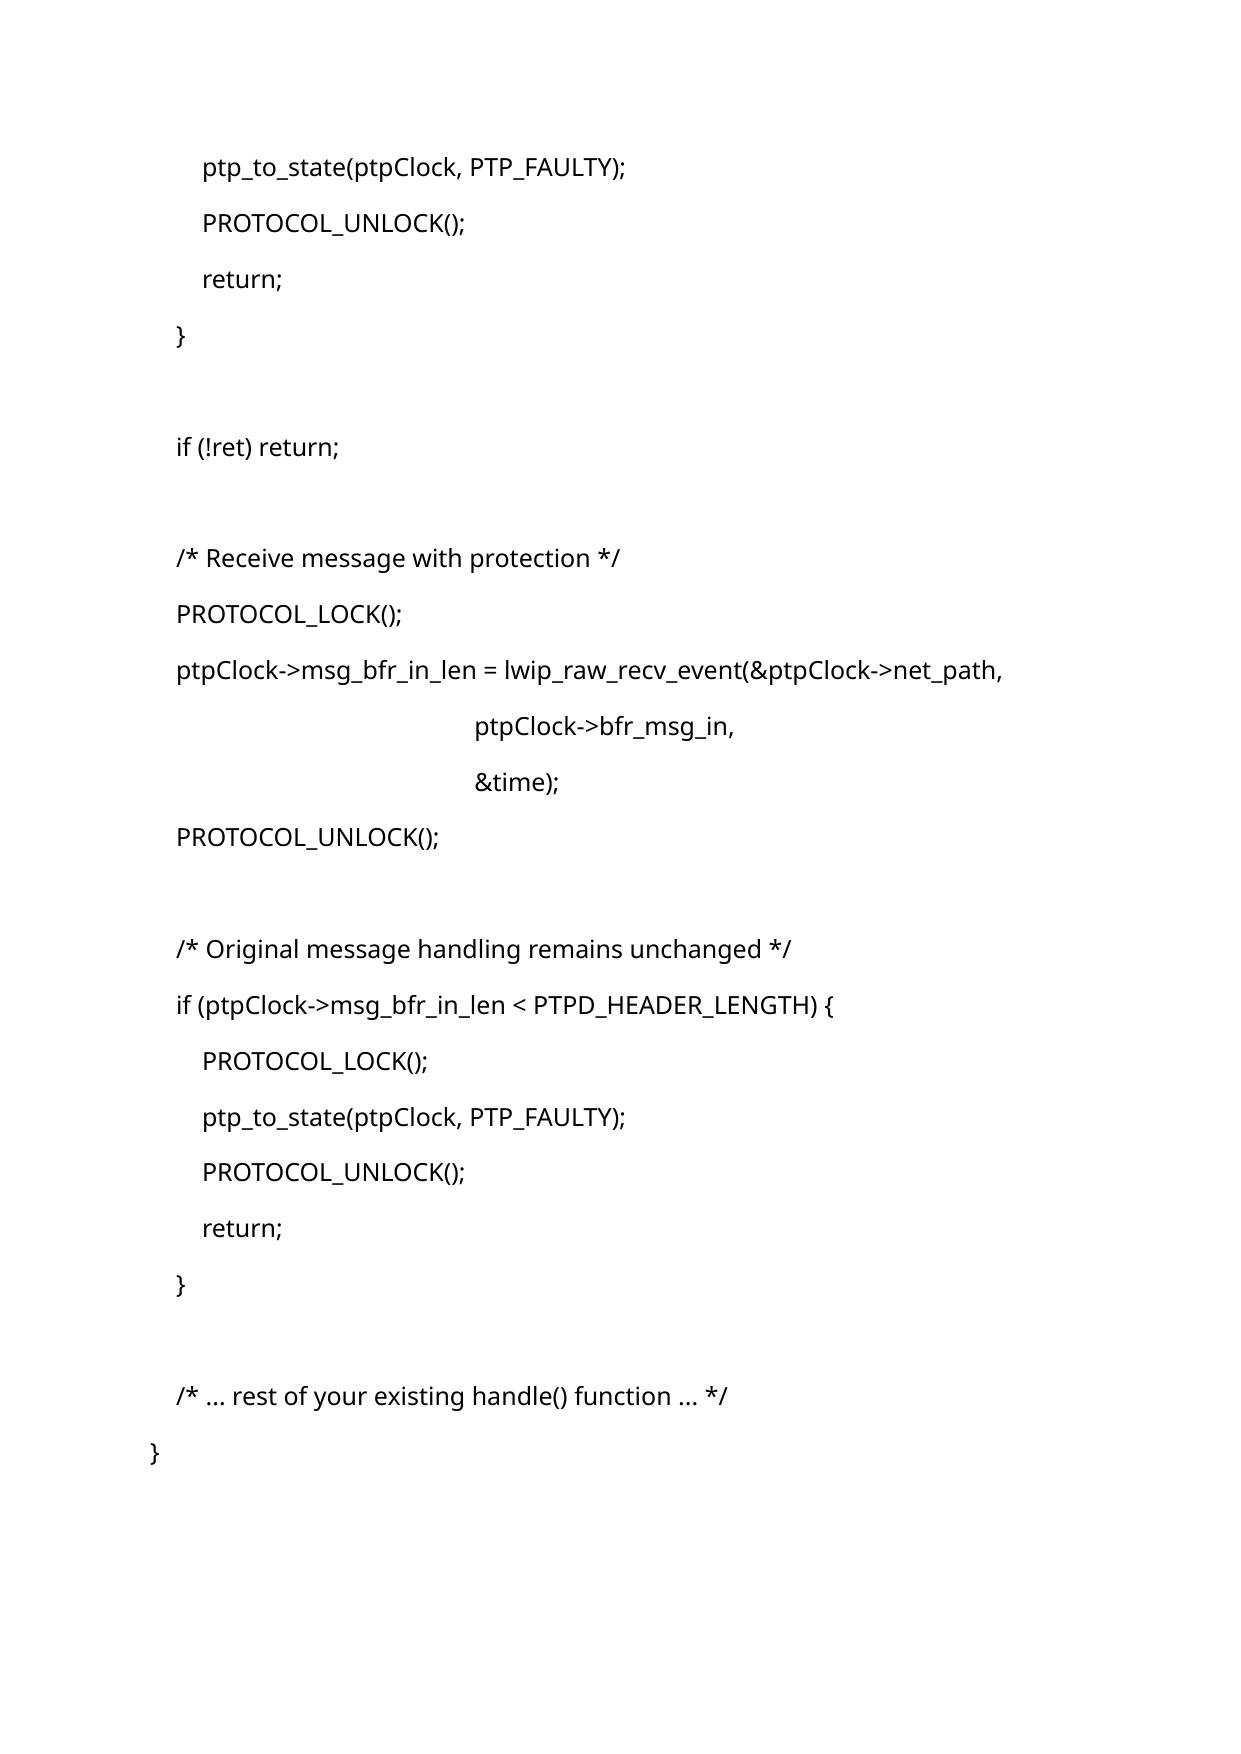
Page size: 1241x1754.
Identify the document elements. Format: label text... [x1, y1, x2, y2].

text &time); [150, 764, 1090, 798]
text ptp_to_state(ptpClock, PTP_FAULTY); [150, 1099, 1090, 1133]
text return; [150, 1211, 1090, 1245]
text } [150, 1434, 1090, 1468]
text return; [150, 262, 1090, 296]
text } [150, 317, 1090, 352]
text PROTOCOL_UNLOCK(); [150, 206, 1090, 240]
text PROTOCOL_UNLOCK(); [150, 820, 1090, 854]
text /* ... rest of your existing handle() function ... */ [150, 1378, 1090, 1412]
text ptpClock->msg_bfr_in_len = lwip_raw_recv_event(&ptpClock->net_path, [150, 652, 1090, 687]
text if (!ret) return; [150, 429, 1090, 463]
text if (ptpClock->msg_bfr_in_len < PTPD_HEADER_LENGTH) { [150, 987, 1090, 1022]
text ptpClock->bfr_msg_in, [150, 708, 1090, 742]
text PROTOCOL_UNLOCK(); [150, 1155, 1090, 1189]
text /* Receive message with protection */ [150, 541, 1090, 575]
text PROTOCOL_LOCK(); [150, 1043, 1090, 1077]
text /* Original message handling remains unchanged */ [150, 932, 1090, 966]
text PROTOCOL_LOCK(); [150, 597, 1090, 631]
text } [150, 1267, 1090, 1301]
text ptp_to_state(ptpClock, PTP_FAULTY); [150, 150, 1090, 184]
